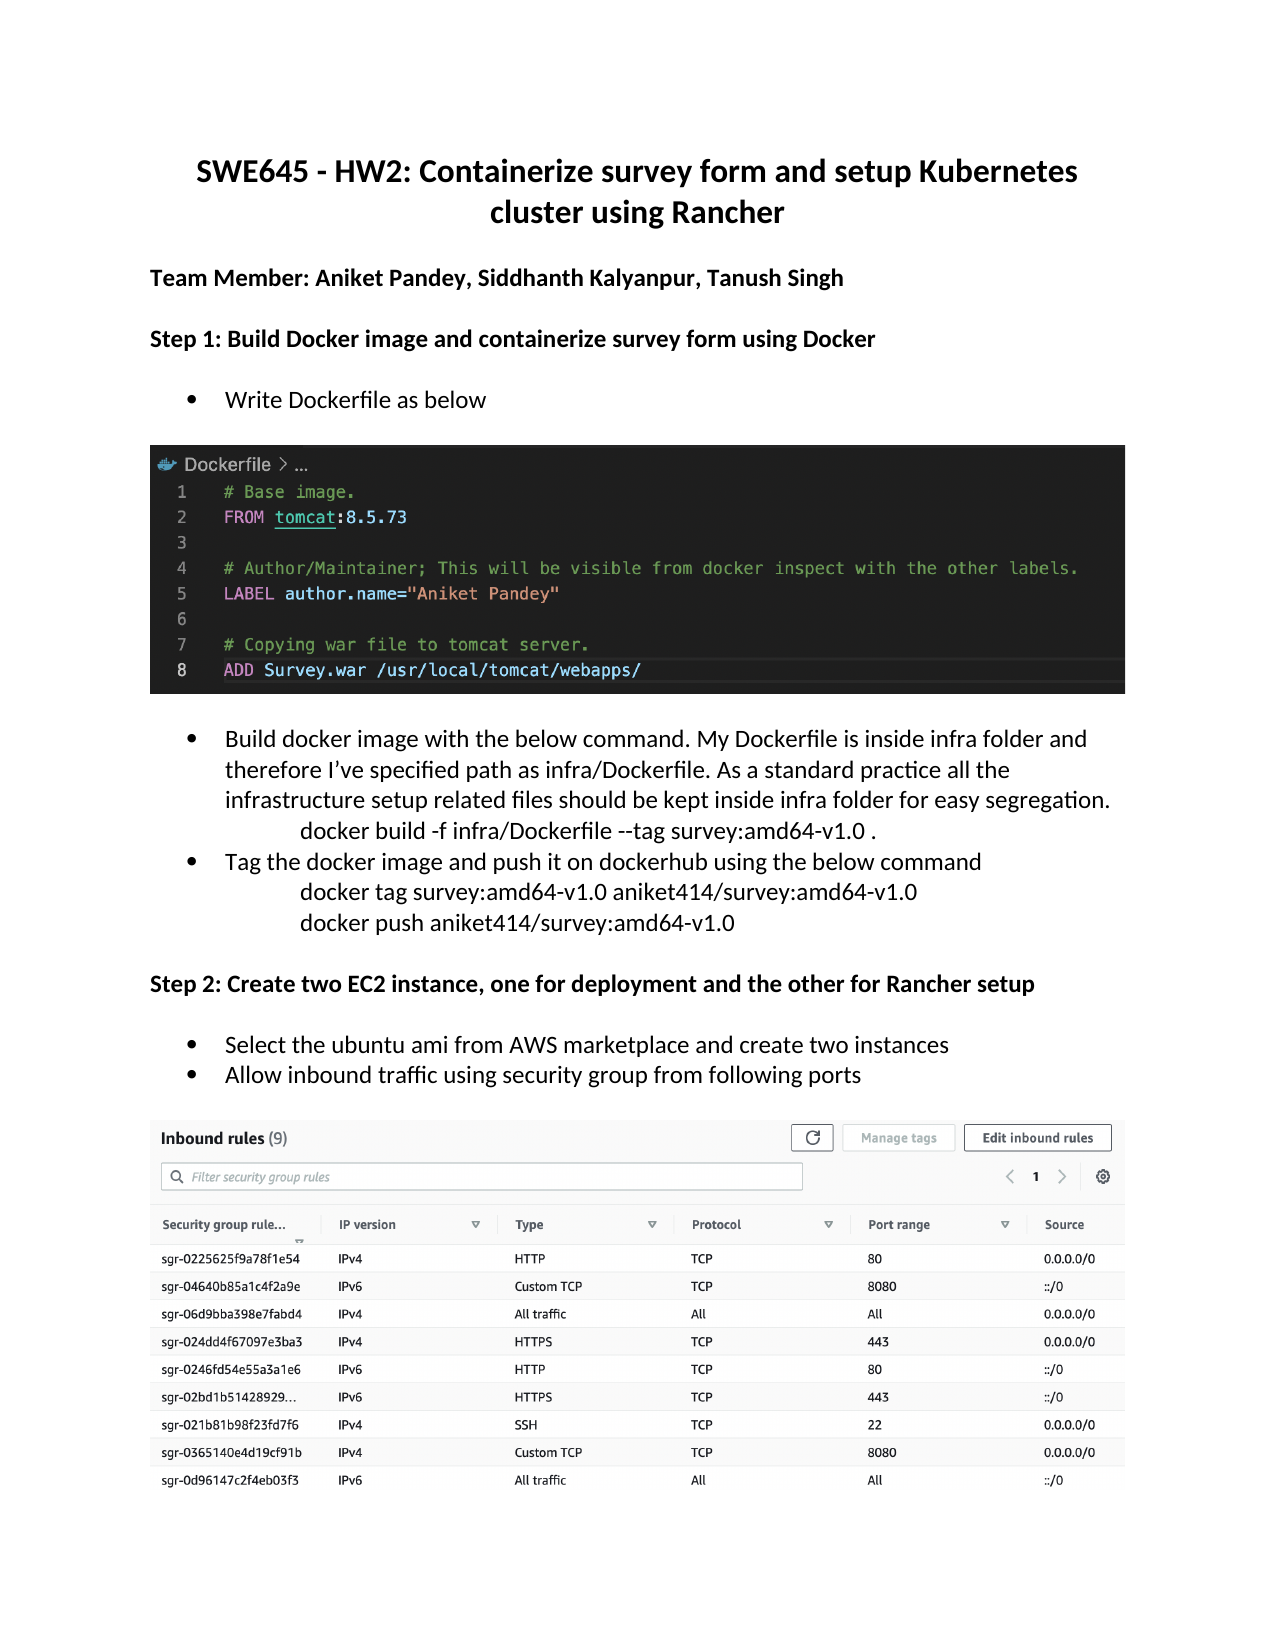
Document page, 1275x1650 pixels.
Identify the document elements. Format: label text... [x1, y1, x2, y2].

text Step 2: Create two EC2 instance, one for deployment and the other for Rancher setup [150, 968, 1125, 998]
text Team Member: Aniket Pandey, Siddhanth Kalyanpur, Tanush Singh [150, 262, 1125, 292]
picture [150, 445, 1125, 694]
list Tag the docker image and push it on dockerhub using the below command [187, 846, 1125, 876]
list Select the ubuntu ami from AWS marketplace and create two instances [187, 1029, 1125, 1059]
text docker push aniket414/survey:amd64-v1.0 [300, 907, 1125, 937]
picture [150, 1120, 1125, 1490]
list Write Dockerfile as below [187, 384, 1125, 414]
text Step 1: Build Docker image and containerize survey form using Docker [150, 323, 1125, 353]
text SWE645 - HW2: Containerize survey form and setup Kubernetes cluster using Rancher [150, 150, 1125, 231]
list Allow inbound traffic using security group from following ports [187, 1059, 1125, 1090]
list Build docker image with the below command. My Dockerfile is inside infra folder and therefore I’ve specified path as infra/Dockerfile. As a standard practice all the infrastructure setup related files should be kept inside infra folder for easy segregation. [187, 724, 1125, 815]
text docker tag survey:amd64-v1.0 aniket414/survey:amd64-v1.0 [300, 876, 1125, 907]
text docker build -f infra/Dockerfile --tag survey:amd64-v1.0 . [225, 815, 1125, 846]
